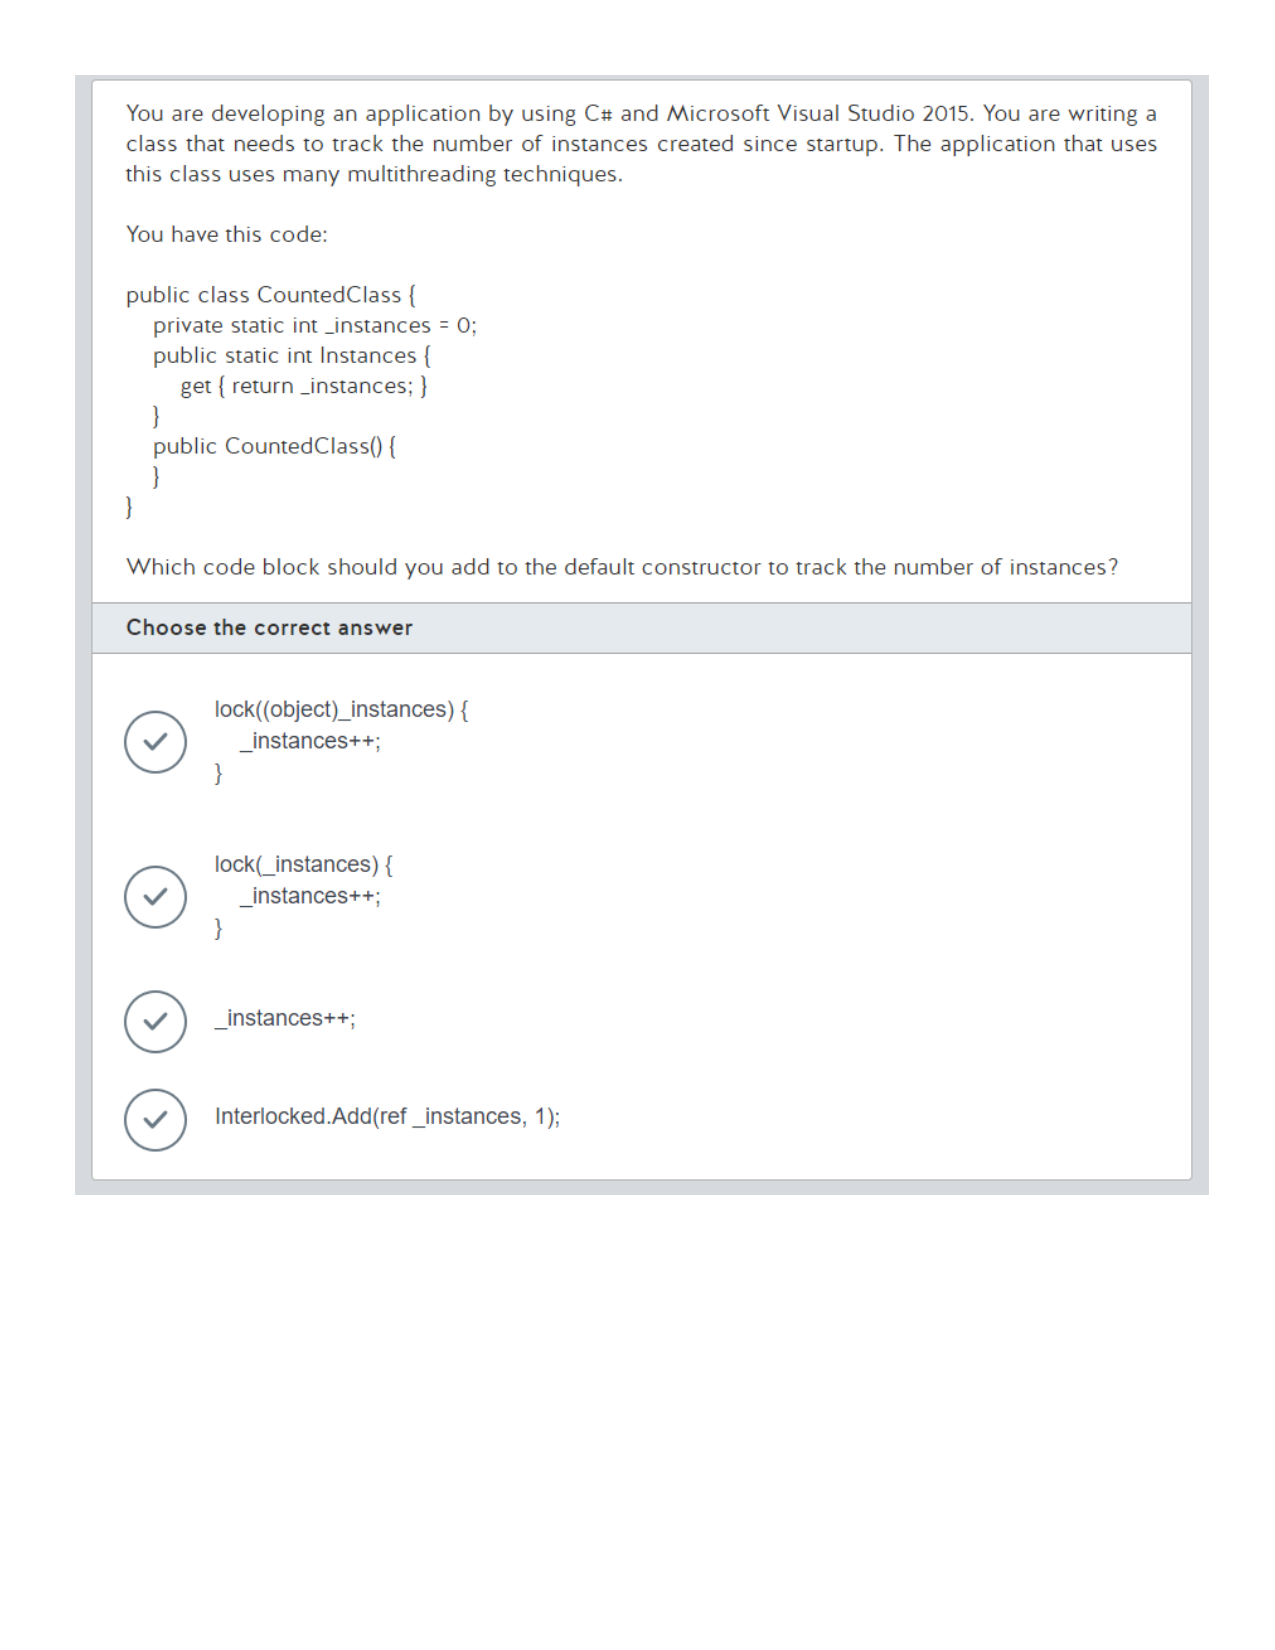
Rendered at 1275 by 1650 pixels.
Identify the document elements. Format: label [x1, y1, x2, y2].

picture [75, 75, 1209, 1195]
